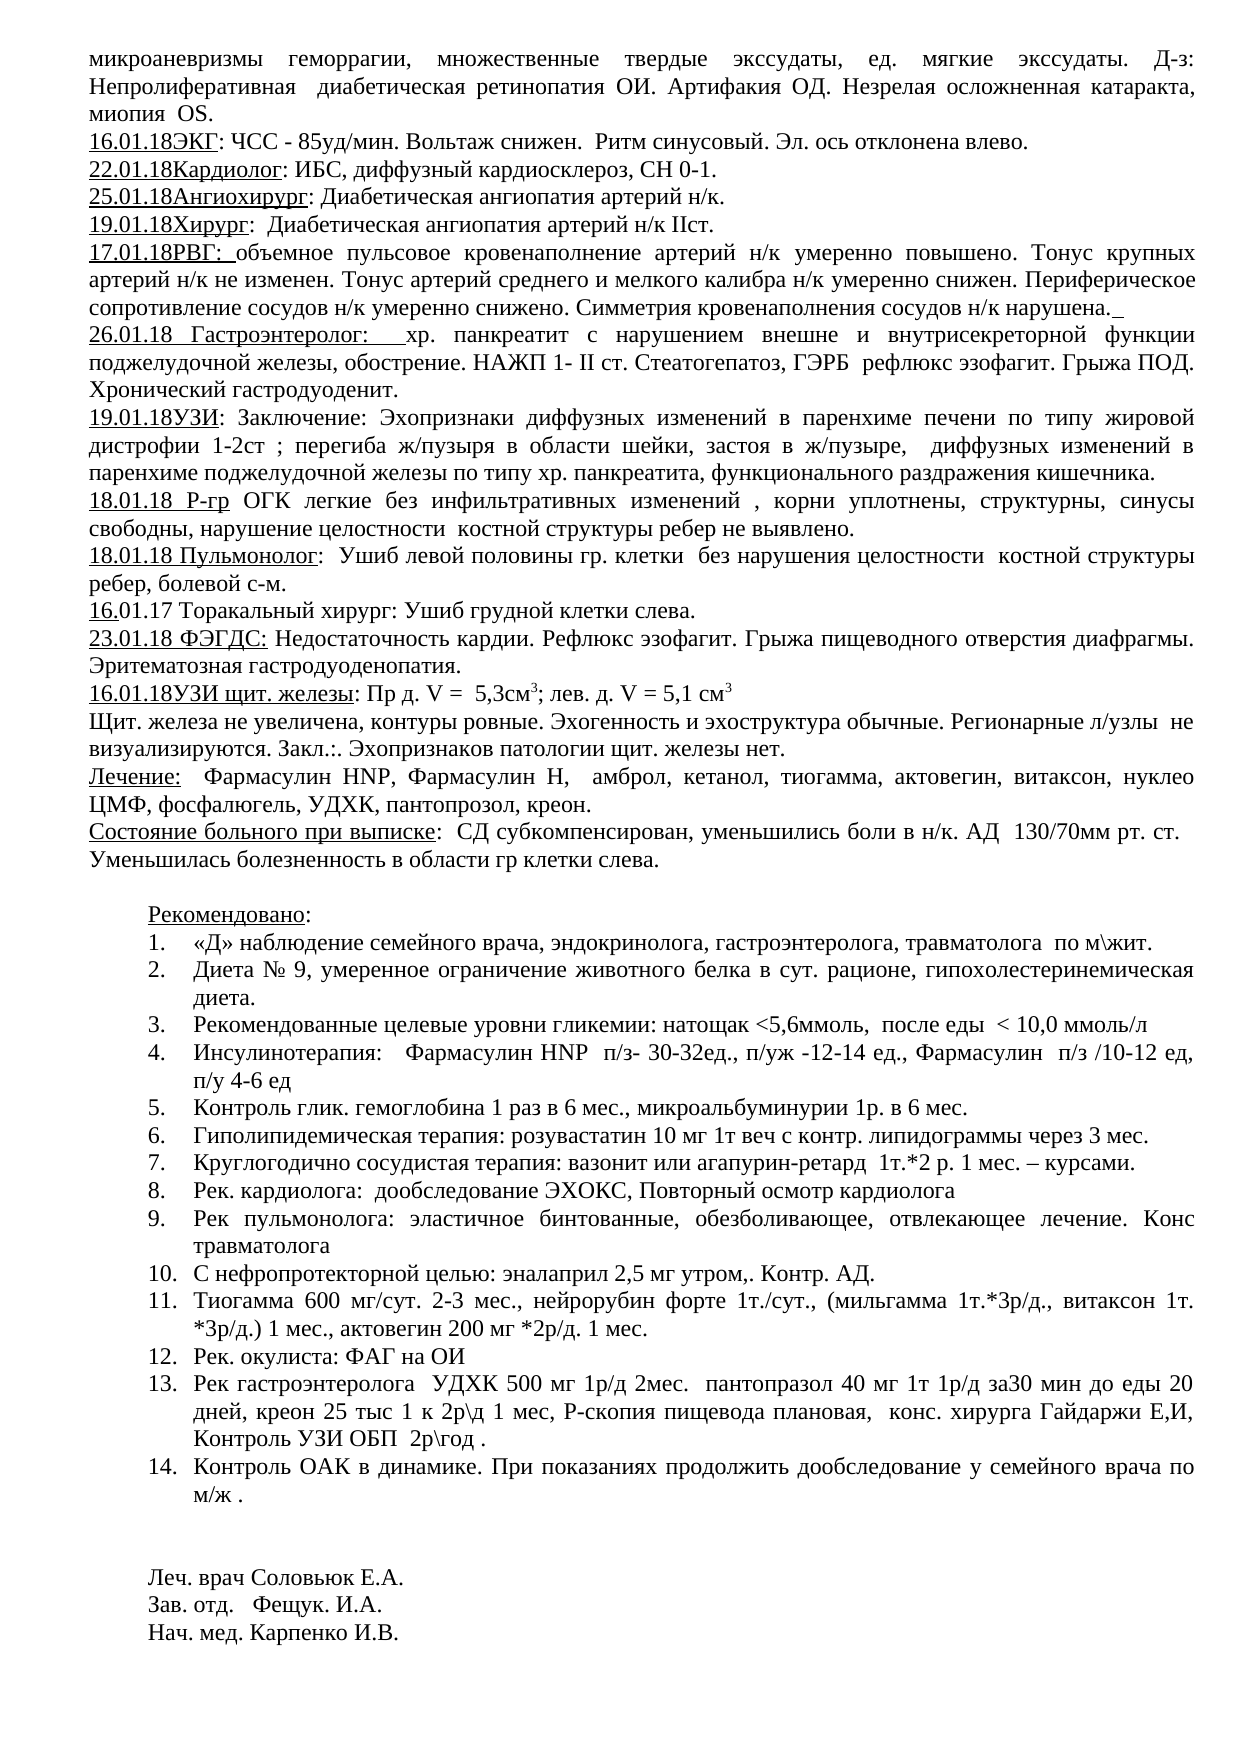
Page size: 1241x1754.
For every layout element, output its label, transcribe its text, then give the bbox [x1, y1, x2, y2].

list Диета № 9, умеренное ограничение животного белка в сут. рационе, гипохолестеринемическая диета. [148, 955, 1196, 1010]
text 18.01.18 Пульмонолог: Ушиб левой половины гр. клетки без нарушения целостности костной структуры ребер, болевой с-м. [89, 541, 1196, 596]
text 19.01.18Хирург: [89, 210, 1196, 237]
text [89, 44, 1196, 127]
text 23.01.18 ФЭГДС: Недостаточность кардии. Рефлюкс эзофагит. Грыжа пищеводного отверстия диафрагмы. Эритематозная гастродуоденопатия. [89, 624, 1196, 679]
list Рекомендованные целевые уровни гликемии: натощак <5,6ммоль, после еды < 10,0 ммоль/л [148, 1010, 1196, 1038]
list эналаприл 2,5 мг утром,. Контр. АД. [148, 1259, 1196, 1286]
list Рек гастроэнтеролога УДХК 500 мг 1р/д 2мес. пантопразол 40 мг 1т 1р/д за30 мин до еды 20 дней, креон 25 тыс 1 к 2р\д 1 мес, Р-скопия пищевода плановая, конс. хирурга Гайдаржи Е,И, Контроль УЗИ ОБП 2р\год . [148, 1369, 1196, 1452]
list Рек пульмонолога: эластичное бинтованные, обезболивающее, отвлекающее лечение. Конс травматолога [148, 1204, 1196, 1259]
list 600 мг/сут. 2-3 мес., нейрорубин форте 1т./сут., (мильгамма 1т.*3р/д., витаксон 1т. *3р/д.) 1 мес., актовегин 200 мг *2р/д. 1 мес. [148, 1286, 1196, 1342]
list Рек. кардиолога: дообследование ЭХОКС, Повторный осмотр кардиолога [148, 1176, 1196, 1204]
text 16.01.18УЗИ щит. железы: Пр д. V = 5,3см3; лев. д. V = 5,1 см3 [89, 679, 1196, 707]
text 17.01.18РВГ: объемное пульсовое кровенаполнение артерий н/к . Тонус крупных артерий н/к Тонус артерий среднего и мелкого калибра н/к Периферическое сопротивление сосудов н/к . Симметрия кровенаполнения сосудов н/к нарушена. [89, 237, 1196, 320]
text Рекомендовано: [148, 900, 1196, 928]
text Состояние больного при выписке: СД субкомпенсирован, уменьшились боли в н/к. АД 130/70мм рт. ст. Уменьшилась болезненность в области гр клетки слева. [89, 817, 1196, 872]
list Рек. окулиста: ФАГ на ОИ [148, 1342, 1196, 1369]
text 26.01.18 Гастроэнтеролог: хр. панкреатит с нарушением внешне и внутрисекреторной функции поджелудочной железы, обострение. НАЖП 1- II ст. Стеатогепатоз, ГЭРБ рефлюкс эзофагит. Грыжа ПОД. Хронический гастродуоденит. [89, 320, 1196, 403]
list Контроль ОАК в динамике. При показаниях продолжить дообследование у семейного врача по м/ж . [148, 1452, 1196, 1507]
list Гиполипидемическая терапия: розувастатин 10 мг 1т веч с контр. липидограммы через 3 мес. [148, 1121, 1196, 1148]
text Нач. мед. Карпенко И.В. [148, 1618, 1196, 1645]
text 19.01.18УЗИ: Заключение: Эхопризнаки диффузных изменений в паренхиме печени по типу жировой дистрофии 1-2ст ; перегиба ж/пузыря в области шейки, застоя в ж/пузыре, диффузных изменений в паренхиме поджелудочной железы по типу хр. панкреатита, функционального раздражения кишечника. [89, 403, 1196, 486]
list «Д» наблюдение семейного врача, эндокринолога, гастроэнтеролога, травматолога по м\жит. [148, 928, 1196, 955]
text 22.01.18Кардиолог: ИБС, диффузный кардиосклероз, СН 0-1. [89, 155, 1196, 182]
text 18.01.18 Р-гр ОГК легкие без инфильтративных изменений , корни уплотнены, структурны, синусы свободны, нарушение целостности костной структуры ребер не выявлено. [89, 486, 1196, 541]
list Инсулинотерапия: Фармасулин НNP п/з- 30-32ед., п/уж -12-14 ед., Фармасулин п/з /10-12 ед, п/у 4-6 ед [148, 1038, 1196, 1093]
list Контроль глик. гемоглобина 1 раз в 6 мес., 1р. в 6 мес. [148, 1093, 1196, 1121]
text Щит. железа не увеличена, контуры ровные. Эхогенность и эхоструктура обычные. Регионарные л/узлы не визуализируются. Закл.:. Эхопризнаков патологии щит. железы нет. [89, 707, 1196, 762]
text 25.01.18Ангиохирург: Диабетическая ангиопатия артерий н/к. [89, 182, 1196, 210]
text Лечение: Фармасулин НNP, Фармасулин Н, амброл, кетанол, тиогамма, актовегин, витаксон, нуклео ЦМФ, фосфалюгель, УДХК, пантопрозол, креон. [89, 762, 1196, 817]
text 16.01.17 Торакальный хирург: Ушиб грудной клетки слева. [89, 596, 1196, 624]
list Круглогодично сосудистая терапия: вазонит или агапурин-ретард 1т.*2 р. 1 мес. – курсами. [148, 1148, 1196, 1176]
text Леч. врач [148, 1562, 1196, 1590]
text 16.01.18ЭКГ: ЧСС - 85уд/мин. Вольтаж Ритм синусовый. Эл. ось отклонена влево. [89, 127, 1196, 155]
